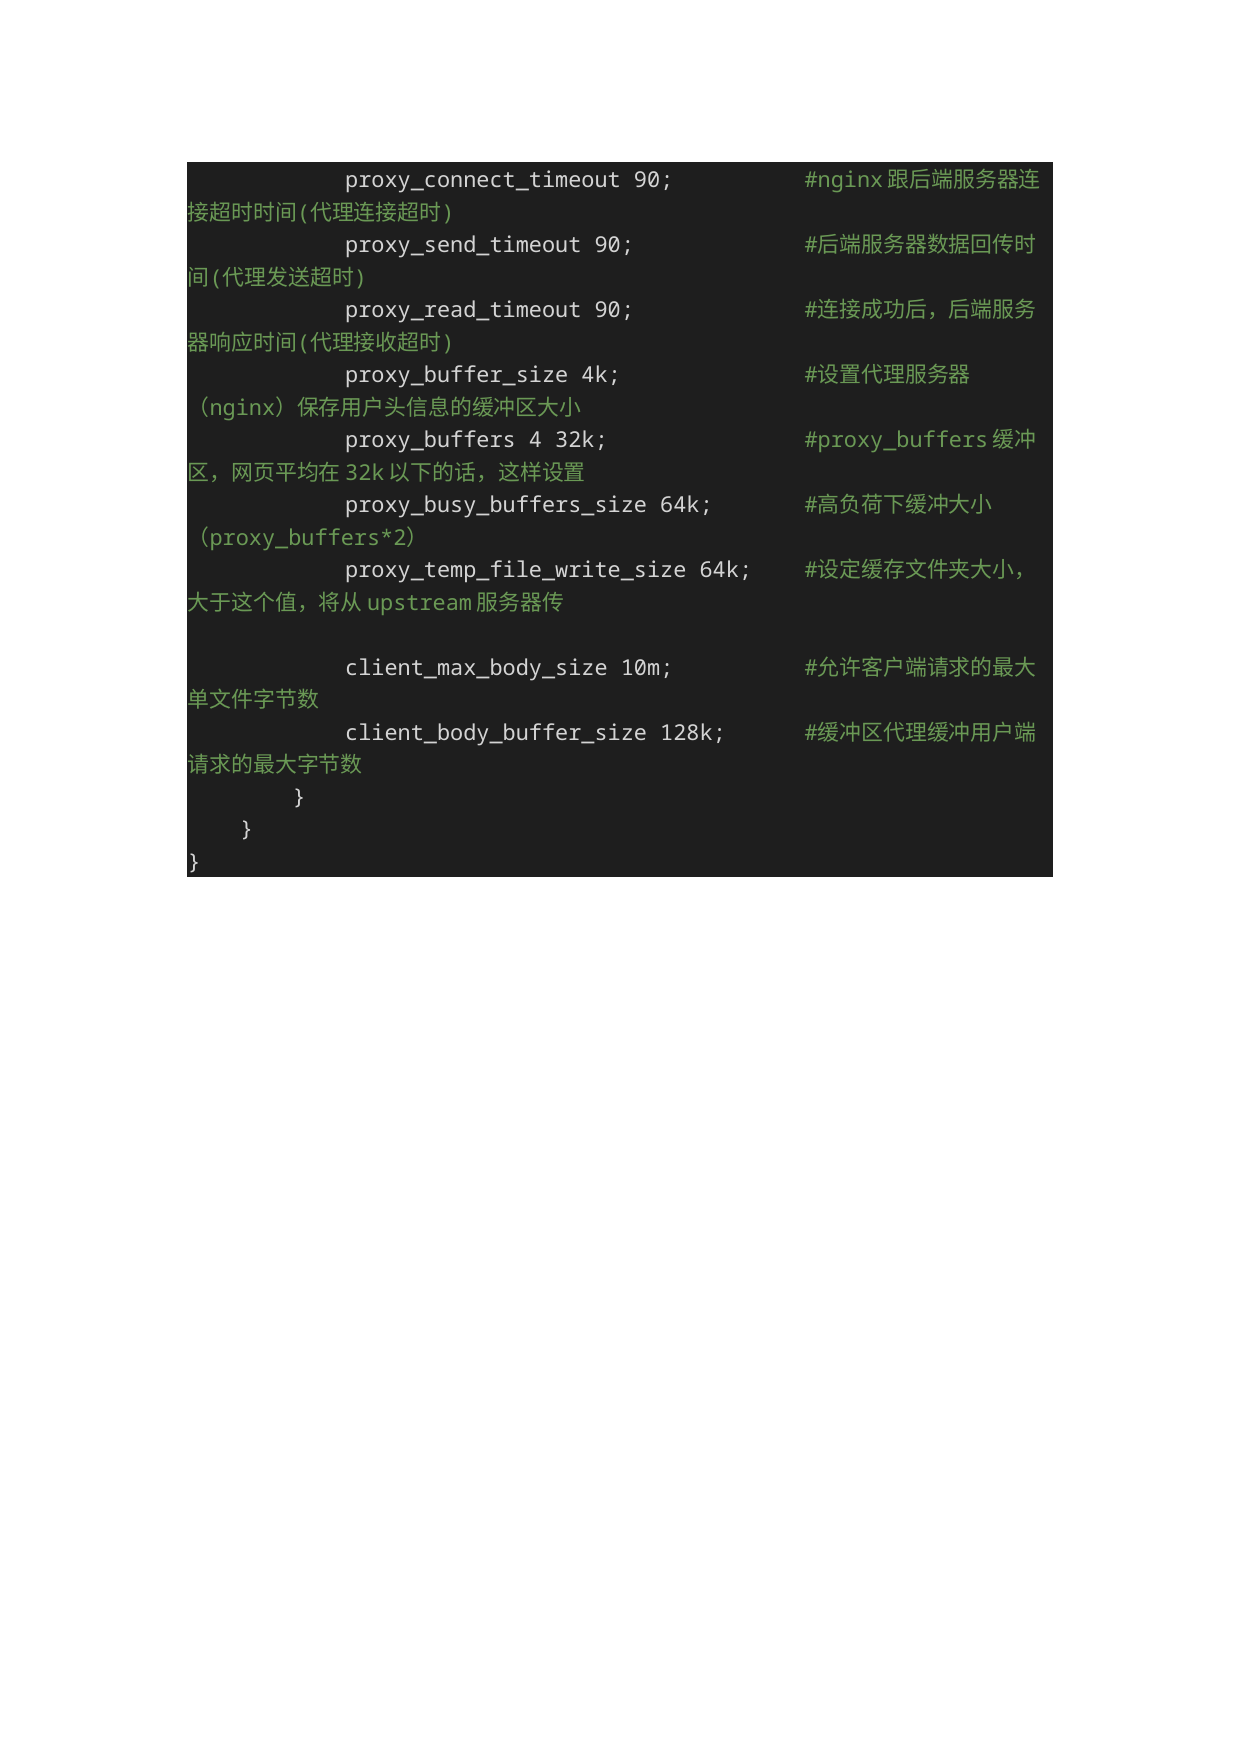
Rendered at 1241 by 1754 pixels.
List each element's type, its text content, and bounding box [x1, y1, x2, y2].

text proxy_read_timeout 90; #连接成功后，后端服务器响应时间(代理接收超时) [187, 292, 1053, 357]
text client_max_body_size 10m; #允许客户端请求的最大单文件字节数 [187, 649, 1053, 714]
text proxy_send_timeout 90; #后端服务器数据回传时间(代理发送超时) [187, 227, 1053, 292]
text proxy_connect_timeout 90; #nginx跟后端服务器连接超时时间(代理连接超时) [187, 162, 1053, 227]
text client_body_buffer_size 128k; #缓冲区代理缓冲用户端请求的最大字节数 [187, 714, 1053, 779]
text } [187, 812, 1053, 844]
text } [187, 844, 1053, 877]
text proxy_temp_file_write_size 64k; #设定缓存文件夹大小，大于这个值，将从upstream服务器传 [187, 552, 1053, 617]
text proxy_buffer_size 4k; #设置代理服务器（nginx）保存用户头信息的缓冲区大小 [187, 357, 1053, 422]
text } [187, 779, 1053, 812]
text proxy_buffers 4 32k; #proxy_buffers缓冲区，网页平均在32k以下的话，这样设置 [187, 422, 1053, 487]
text proxy_busy_buffers_size 64k; #高负荷下缓冲大小（proxy_buffers*2） [187, 487, 1053, 552]
